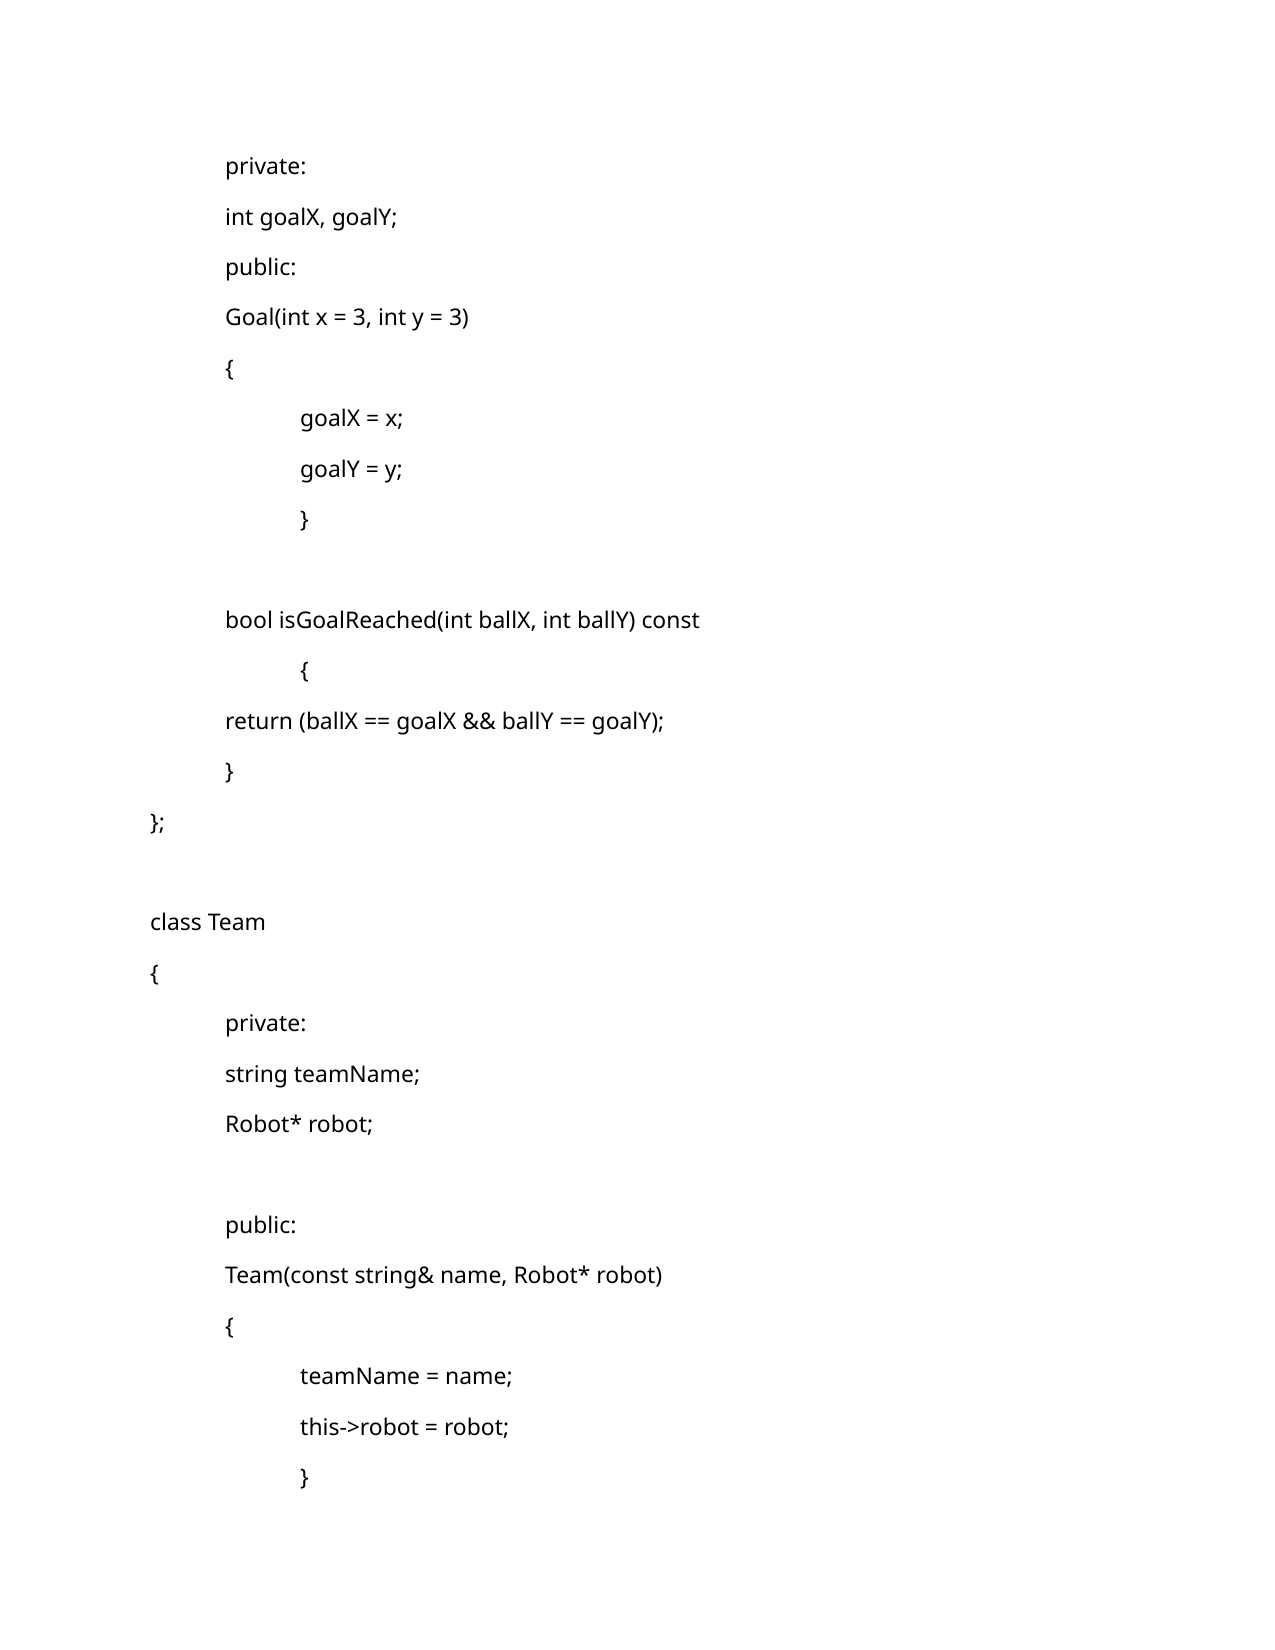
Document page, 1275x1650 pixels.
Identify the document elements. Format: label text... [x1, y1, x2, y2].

text }; [150, 805, 1125, 837]
text teamName = name; [150, 1360, 1125, 1391]
text int goalX, goalY; [150, 200, 1125, 232]
text } [150, 1461, 1125, 1492]
text private: [150, 1007, 1125, 1038]
text class Team [150, 906, 1125, 937]
text goalY = y; [150, 452, 1125, 484]
text goalX = x; [150, 402, 1125, 433]
text bool isGoalReached(int ballX, int ballY) const [150, 604, 1125, 635]
text public: [150, 251, 1125, 282]
text { [150, 352, 1125, 383]
text this->robot = robot; [150, 1410, 1125, 1442]
text string teamName; [150, 1057, 1125, 1089]
text { [150, 654, 1125, 685]
text private: [150, 150, 1125, 181]
text Team(const string& name, Robot* robot) [150, 1259, 1125, 1290]
text } [150, 503, 1125, 534]
text Goal(int x = 3, int y = 3) [150, 301, 1125, 332]
text Robot* robot; [150, 1108, 1125, 1139]
text } [150, 755, 1125, 786]
text { [150, 957, 1125, 988]
text return (ballX == goalX && ballY == goalY); [150, 704, 1125, 736]
text public: [150, 1209, 1125, 1240]
text { [150, 1309, 1125, 1341]
